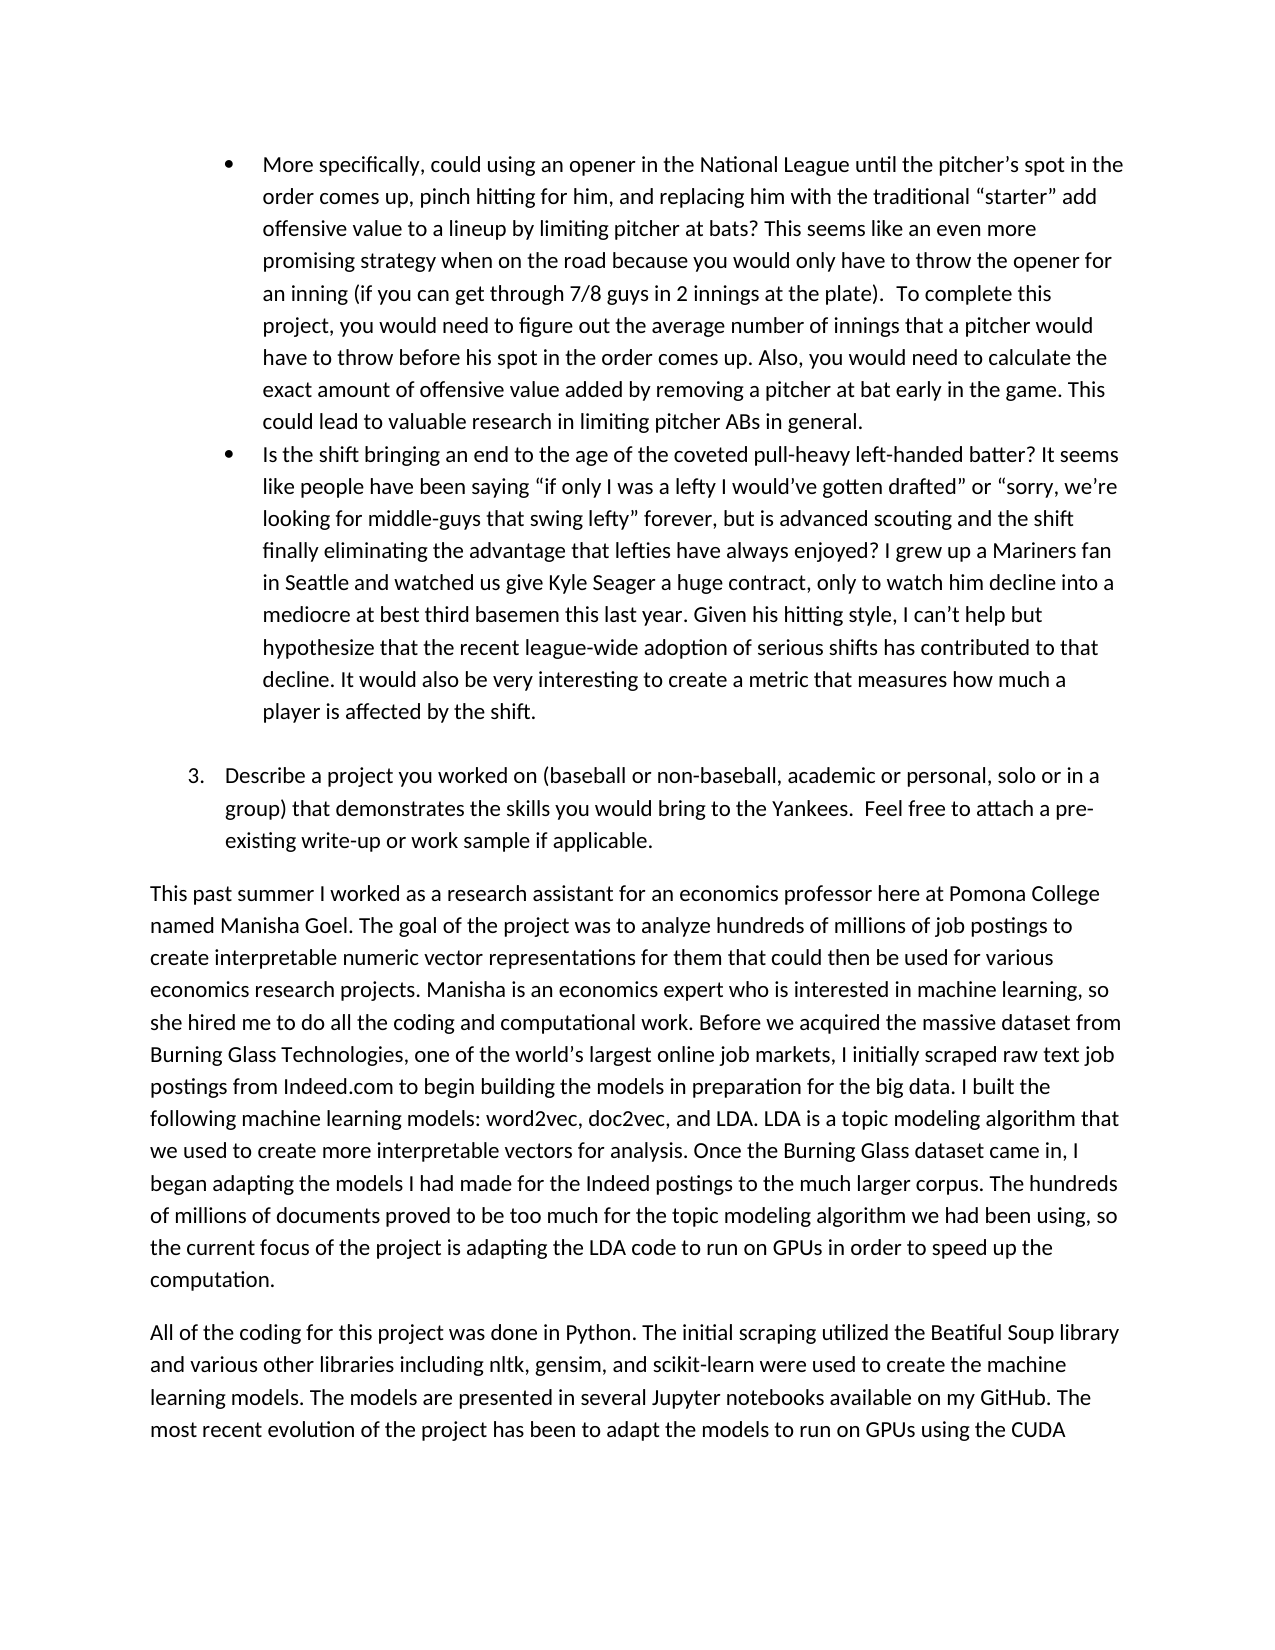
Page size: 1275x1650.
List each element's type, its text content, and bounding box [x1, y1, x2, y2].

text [150, 1318, 1125, 1443]
text This past summer I worked as a research assistant for an economics professor here at Pomona College named Manisha Goel. The goal of the project was to analyze hundreds of millions of job postings to create interpretable numeric vector representations for them that could then be used for various economics research projects. Manisha is an economics expert who is interested in machine learning, so she hired me to do all the coding and computational work. Before we acquired the massive dataset from Burning Glass Technologies, one of the world’s largest online job markets, I initially scraped raw text job postings from Indeed.com to begin building the models in preparation for the big data. I built the following machine learning models: word2vec, doc2vec, and LDA. LDA is a topic modeling algorithm that we used to create more interpretable vectors for analysis. Once the Burning Glass dataset came in, I began adapting the models I had made for the Indeed postings to the much larger corpus. The hundreds of millions of documents proved to be too much for the topic modeling algorithm we had been using, so the current focus of the project is adapting the LDA code to run on GPUs in order to speed up the computation. [150, 879, 1125, 1293]
list Describe a project you worked on (baseball or non-baseball, academic or personal, solo or in a group) that demonstrates the skills you would bring to the Yankees. Feel free to attach a pre-existing write-up or work sample if applicable. [187, 762, 1125, 854]
list Is the shift bringing an end to the age of the coveted pull-heavy left-handed batter? It seems like people have been saying “if only I was a lefty I would’ve gotten drafted” or “sorry, we’re looking for middle-guys that swing lefty” forever, but is advanced scouting and the shift finally eliminating the advantage that lefties have always enjoyed? I grew up a Mariners fan in Seattle and watched us give Kyle Seager a huge contract, only to watch him decline into a mediocre at best third basemen this last year. Given his hitting style, I can’t help but hypothesize that the recent league-wide adoption of serious shifts has contributed to that decline. It would also be very interesting to create a metric that measures how much a player is affected by the shift. [225, 440, 1125, 725]
list More specifically, could using an opener in the National League until the pitcher’s spot in the order comes up, pinch hitting for him, and replacing him with the traditional “starter” add offensive value to a lineup by limiting pitcher at bats? This seems like an even more promising strategy when on the road because you would only have to throw the opener for an inning (if you can get through 7/8 guys in 2 innings at the plate). To complete this project, you would need to figure out the average number of innings that a pitcher would have to throw before his spot in the order comes up. Also, you would need to calculate the exact amount of offensive value added by removing a pitcher at bat early in the game. This could lead to valuable research in limiting pitcher ABs in general. [225, 150, 1125, 436]
